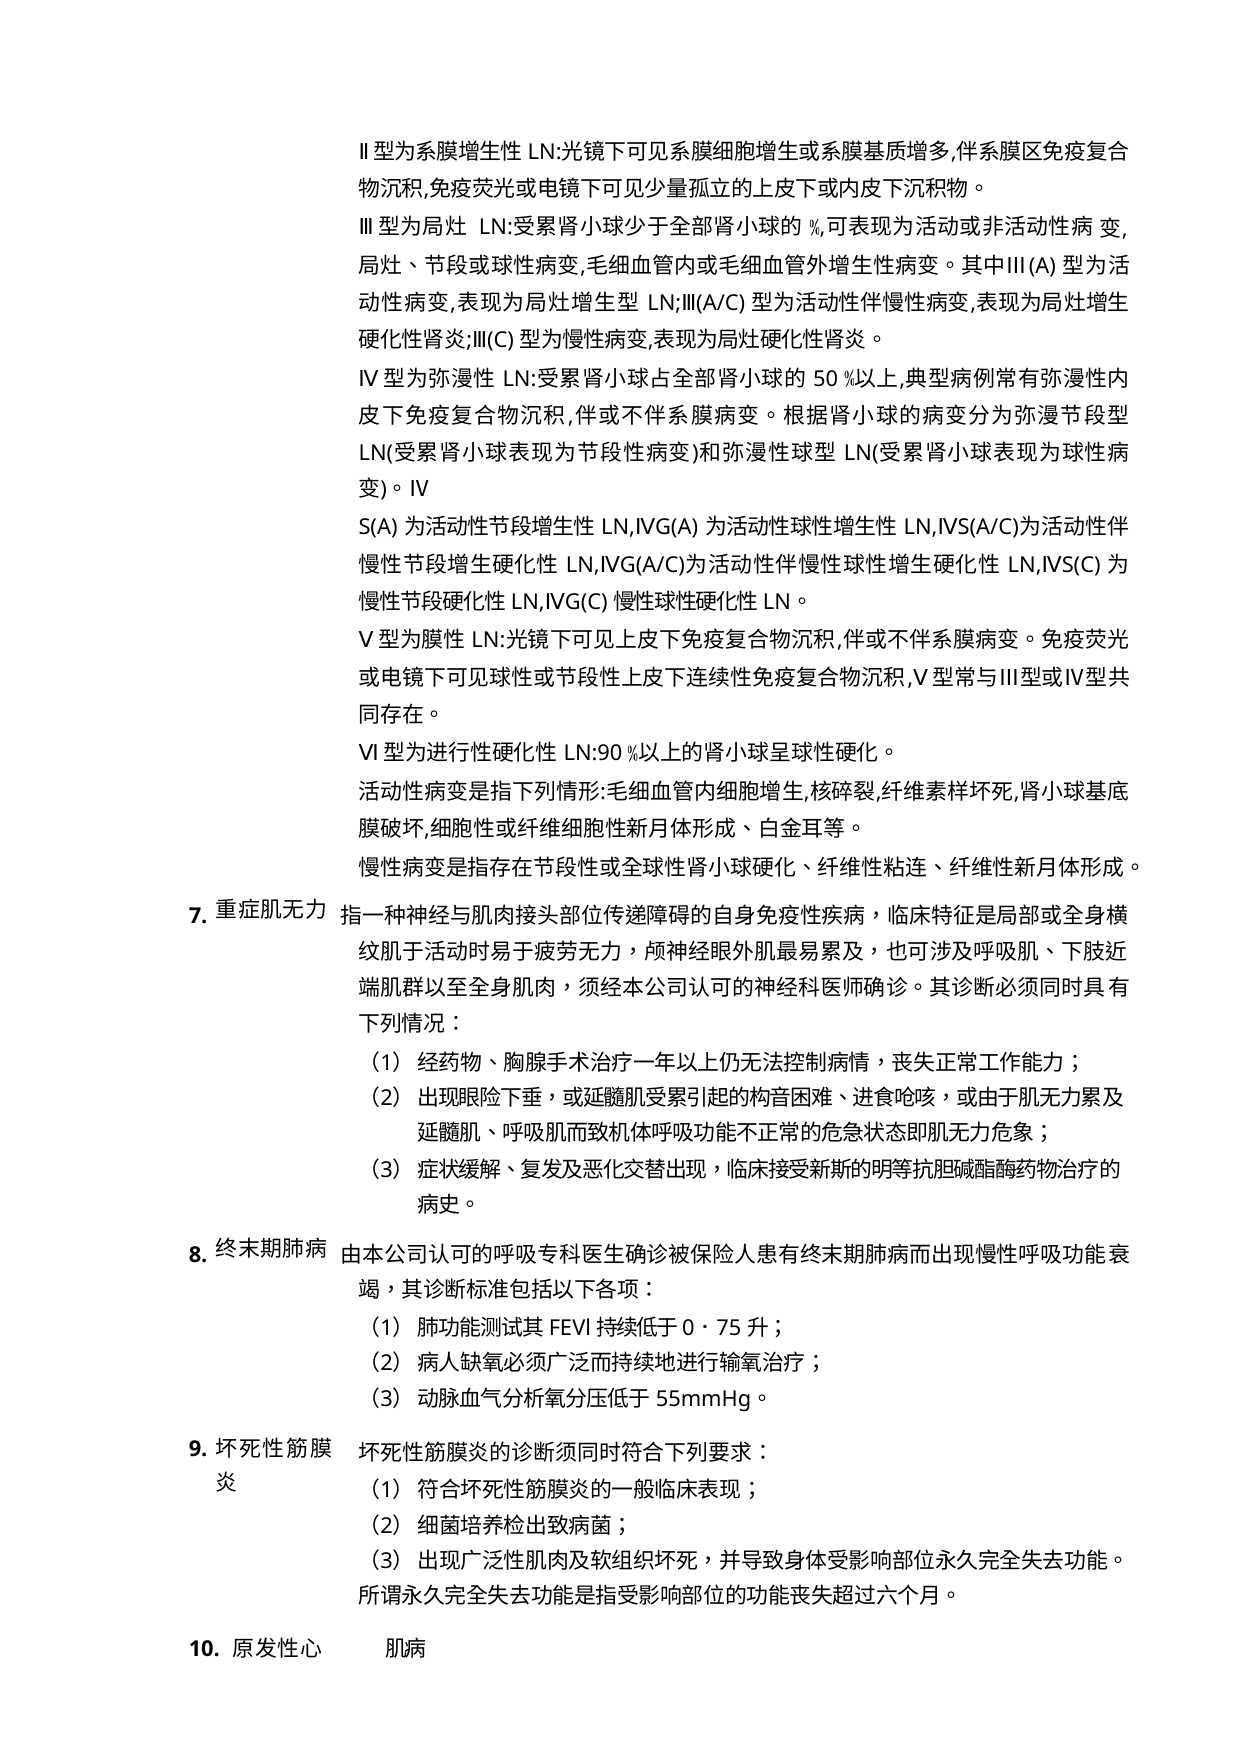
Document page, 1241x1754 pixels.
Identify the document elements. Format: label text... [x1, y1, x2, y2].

list 病人缺氧必须广泛而持续地进行输氧治疗； [358, 1347, 1153, 1377]
text Ⅵ型为进行性硬化性 LN:90 以上的肾小球呈球性硬化。 [358, 737, 1153, 768]
list 终末期肺病 由本公司认可的呼吸专科医生确诊被保险人患有终末期肺病而出现慢性呼吸功能衰竭，其诊断标准包括以下各项： [188, 1233, 1130, 1304]
picture [844, 369, 854, 387]
text S(A) 为活动性节段增生性 LN,ⅣG(A) 为活动性球性增生性 LN,ⅣS(A/C)为活动性伴慢性节段增生硬化性 LN,ⅣG(A/C)为活动性伴慢性球性增生硬化性 LN,ⅣS(C) 为慢性节段硬化性 LN,ⅣG(C) 慢性球性硬化性 LN。 [358, 511, 1129, 616]
list 出现广泛性肌肉及软组织坏死，并导致身体受影响部位永久完全失去功能。所谓永久完全失去功能是指受影响部位的功能丧失超过六个月。 [358, 1545, 1140, 1609]
text Ⅳ型为弥漫性 LN:受累肾小球占全部肾小球的 50 以上,典型病例常有弥漫性内皮下免疫复合物沉积,伴或不伴系膜病变。根据肾小球的病变分为弥漫节段型 LN(受累肾小球表现为节段性病变)和弥漫性球型 LN(受累肾小球表现为球性病变)。Ⅳ [358, 363, 1129, 503]
list 症状缓解、复发及恶化交替出现，临床接受新斯的明等抗胆碱酯酶药物治疗的病史。 [358, 1154, 1129, 1219]
list 重症肌无力 指一种神经与肌肉接头部位传递障碍的自身免疫性疾病，临床特征是局部或全身横纹肌于活动时易于疲劳无力，颅神经眼外肌最易累及，也可涉及呼吸肌、下肢近端肌群以至全身肌肉，须经本公司认可的神经科医师确诊。其诊断必须同时具有下列情况： [188, 894, 1130, 1038]
text 活动性病变是指下列情形:毛细血管内细胞增生,核碎裂,纤维素样坏死,肾小球基底膜破坏,细胞性或纤维细胞性新月体形成、白金耳等。 [358, 776, 1129, 843]
picture [627, 744, 638, 762]
text Ⅴ型为膜性 LN:光镜下可见上皮下免疫复合物沉积,伴或不伴系膜病变。免疫荧光或电镜下可见球性或节段性上皮下连续性免疫复合物沉积,Ⅴ型常与Ⅲ型或Ⅳ型共同存在。 [358, 624, 1130, 729]
text 坏死性筋膜炎的诊断须同时符合下列要求： [358, 1437, 1153, 1467]
list 动脉血气分析氧分压低于 55mmHg。 [358, 1383, 1153, 1412]
text Ⅱ型为系膜增生性 LN:光镜下可见系膜细胞增生或系膜基质增多,伴系膜区免疫复合物沉积,免疫荧光或电镜下可见少量孤立的上皮下或内皮下沉积物。 [358, 136, 1129, 203]
list 符合坏死性筋膜炎的一般临床表现； [358, 1474, 1153, 1504]
list 原 发 性 心肌病 [358, 1629, 1153, 1663]
list 原 发 性 心肌病 [188, 1629, 336, 1663]
text Ⅲ型为局灶 LN:受累肾小球少于全部肾小球的 ,可表现为活动或非活动性病 变,局灶、节段或球性病变,毛细血管内或毛细血管外增生性病变。其中Ⅲ(A) 型为活动性病变,表现为局灶增生型 LN;Ⅲ(A/C) 型为活动性伴慢性病变,表现为局灶增生硬化性肾炎;Ⅲ(C) 型为慢性病变,表现为局灶硬化性肾炎。 [358, 211, 1130, 354]
list 经药物、胸腺手术治疗一年以上仍无法控制病情，丧失正常工作能力； [358, 1046, 1153, 1076]
list 肺功能测试其 FEVl 持续低于 0．75 升； [358, 1312, 1153, 1342]
list 细菌培养检出致病菌； [358, 1509, 1153, 1539]
text 慢性病变是指存在节段性或全球性肾小球硬化、纤维性粘连、纤维性新月体形成。 [358, 852, 1153, 882]
list 坏死性筋膜炎 [188, 1430, 336, 1498]
picture [809, 218, 820, 236]
list 出现眼险下垂，或延髓肌受累引起的构音困难、进食呛咳，或由于肌无力累及延髓肌、呼吸肌而致机体呼吸功能不正常的危急状态即肌无力危象； [358, 1082, 1129, 1146]
